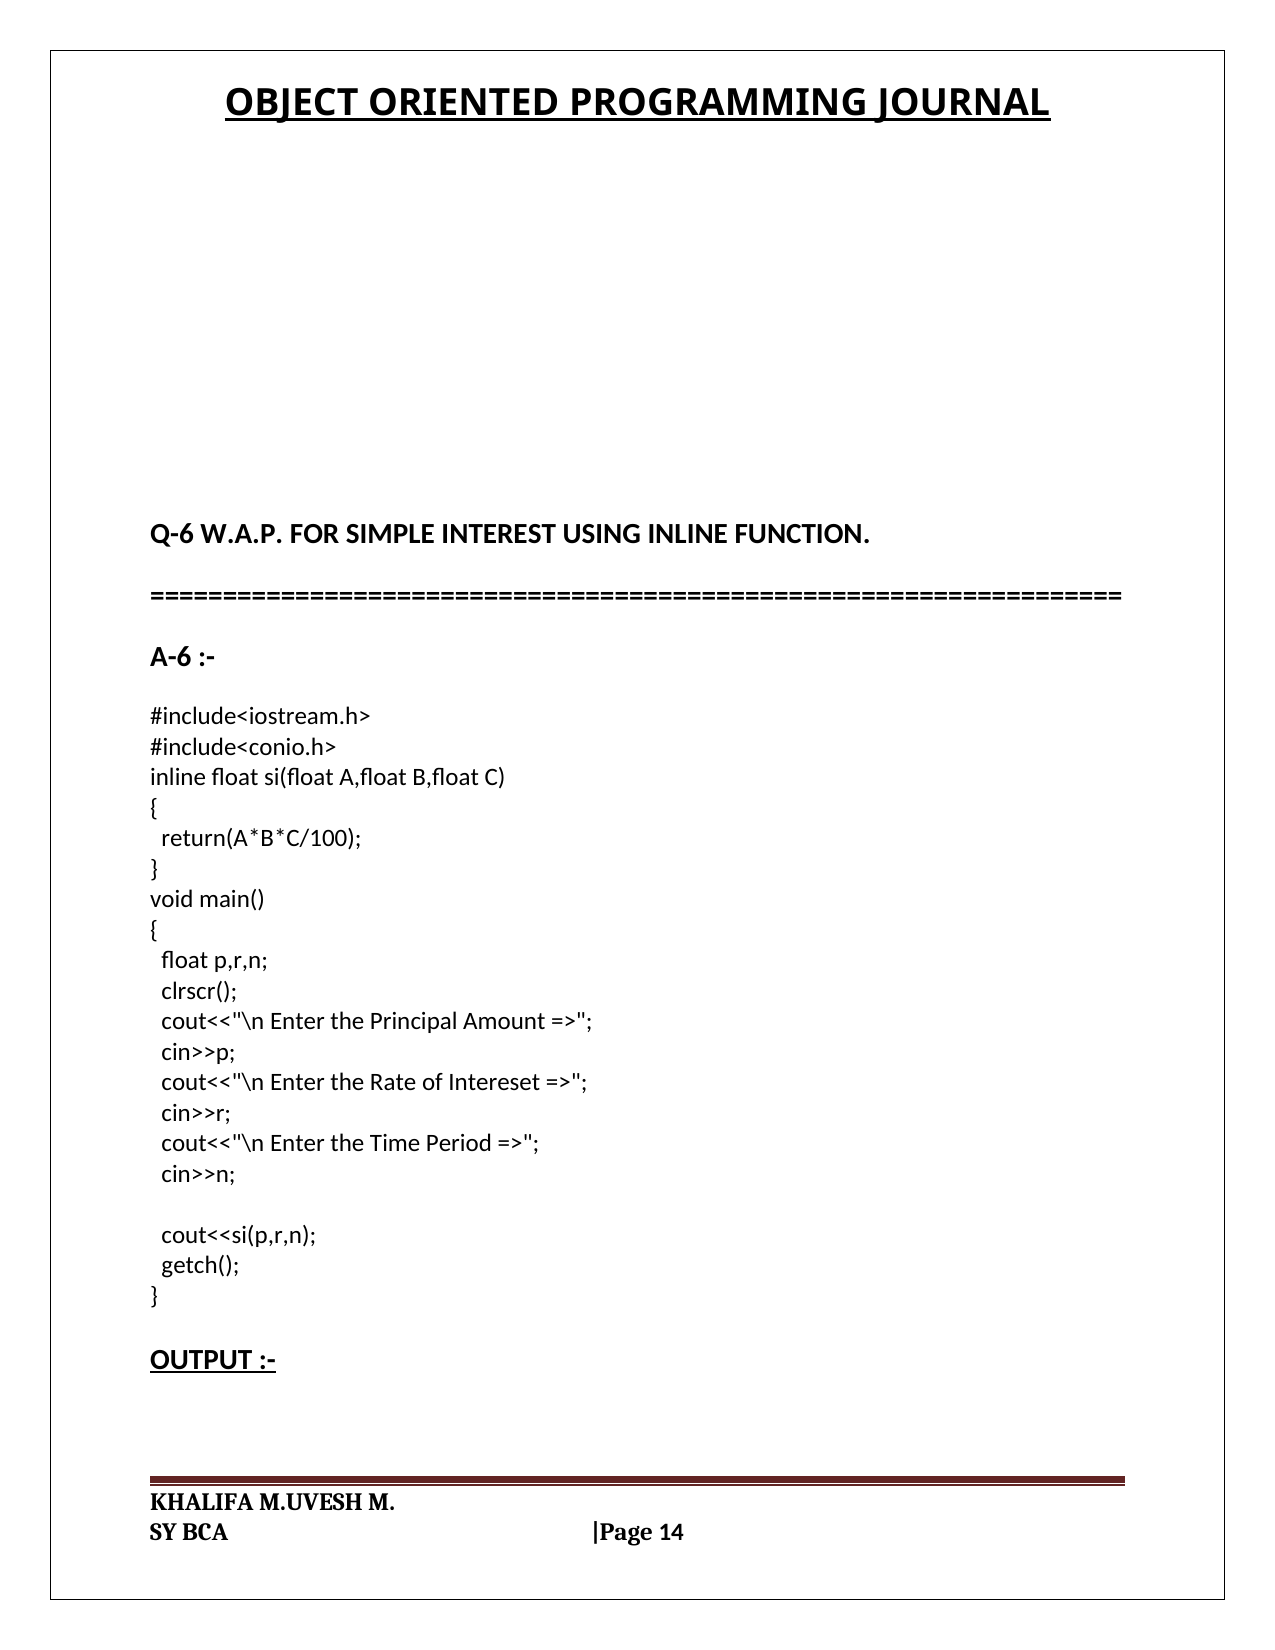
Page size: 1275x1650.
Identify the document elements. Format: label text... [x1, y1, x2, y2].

text cout<<"\n Enter the Principal Amount =>"; [150, 1005, 1125, 1036]
text float p,r,n; [150, 944, 1125, 975]
text cout<<"\n Enter the Time Period =>"; [150, 1127, 1125, 1158]
text cin>>n; [150, 1158, 1125, 1188]
text =================================================================== [150, 577, 1125, 612]
text return(A*B*C/100); [150, 822, 1125, 853]
text inline float si(float A,float B,float C) [150, 761, 1125, 792]
text { [150, 914, 1125, 944]
text A-6 :- [150, 638, 1125, 674]
text cin>>r; [150, 1097, 1125, 1127]
text cin>>p; [150, 1036, 1125, 1066]
text clrscr(); [150, 975, 1125, 1005]
text cout<<"\n Enter the Rate of Intereset =>"; [150, 1066, 1125, 1097]
text } [150, 853, 1125, 883]
text cout<<si(p,r,n); [150, 1219, 1125, 1249]
text getch(); [150, 1249, 1125, 1280]
text #include<iostream.h> [150, 700, 1125, 731]
text void main() [150, 883, 1125, 914]
text OUTPUT :- [150, 1341, 1125, 1377]
text { [150, 792, 1125, 822]
text } [150, 1280, 1125, 1311]
text #include<conio.h> [150, 731, 1125, 761]
text Q-6 W.A.P. FOR SIMPLE INTEREST USING INLINE FUNCTION. [150, 515, 1125, 550]
